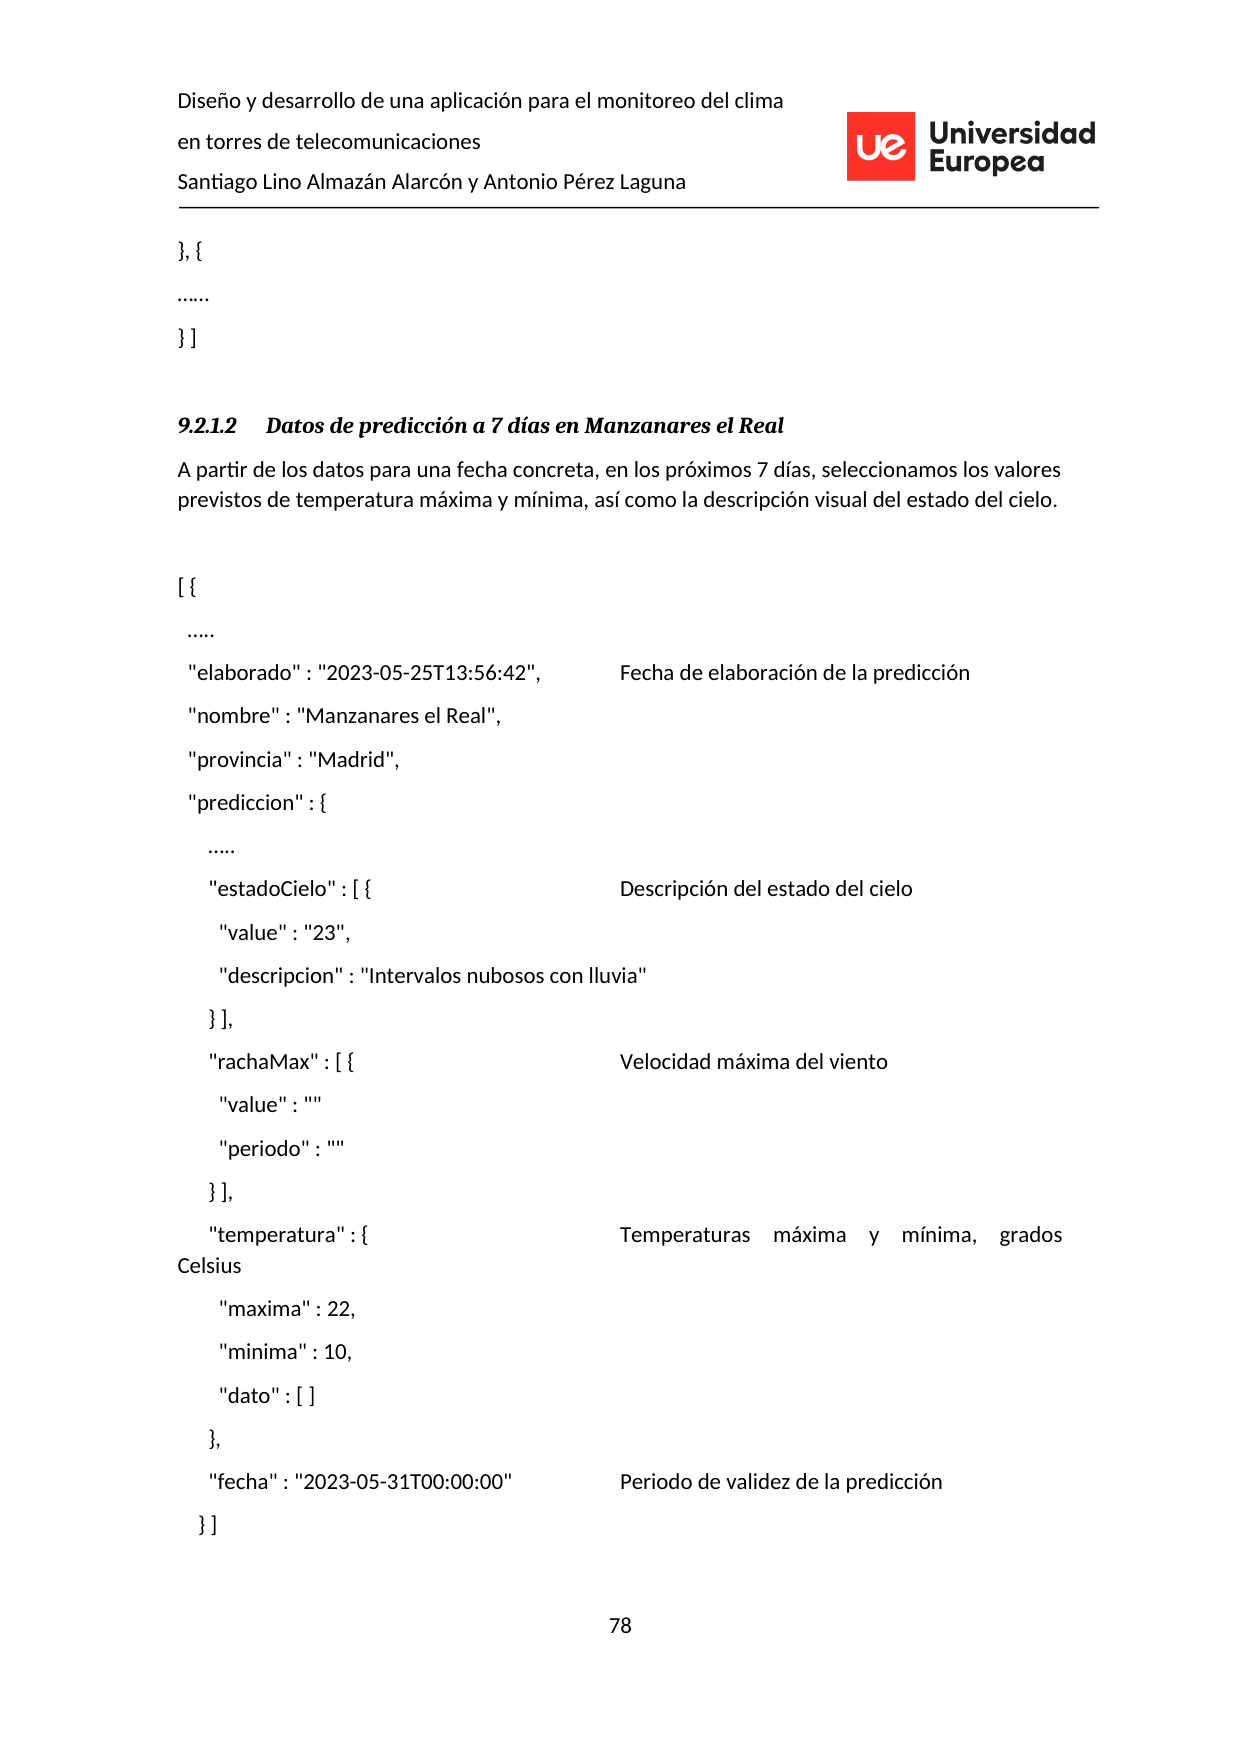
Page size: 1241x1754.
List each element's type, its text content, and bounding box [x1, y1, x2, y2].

text ….. [177, 615, 1063, 643]
text "fecha" : "2023-05-31T00:00:00" Periodo de validez de la predicción [177, 1467, 1063, 1495]
text } ], [177, 1177, 1063, 1205]
text "descripcion" : "Intervalos nubosos con lluvia" [177, 961, 1063, 989]
text "value" : "" [177, 1091, 1063, 1119]
text "periodo" : "" [177, 1134, 1063, 1162]
text } ], [177, 1004, 1063, 1032]
text "estadoCielo" : [ { Descripción del estado del cielo [177, 874, 1063, 902]
text "dato" : [ ] [177, 1381, 1063, 1409]
picture [847, 112, 1095, 181]
text }, [177, 1424, 1063, 1452]
text "nombre" : "Manzanares el Real", [177, 702, 1063, 729]
text } ] [177, 323, 1063, 351]
text "temperatura" : { Temperaturas máxima y mínima, grados Celsius [177, 1220, 1063, 1279]
text "elaborado" : "2023-05-25T13:56:42", Fecha de elaboración de la predicción [177, 658, 1063, 686]
text }, { [177, 236, 1063, 264]
text ….. [177, 831, 1063, 859]
subtitle Datos de predicción a 7 días en Manzanares el Real [177, 413, 1063, 439]
text "minima" : 10, [177, 1337, 1063, 1366]
text "value" : "23", [177, 918, 1063, 946]
text A partir de los datos para una fecha concreta, en los próximos 7 días, seleccionamos los valores previstos de temperatura máxima y mínima, así como la descripción visual del estado del cielo. [177, 455, 1063, 513]
text [ { [177, 572, 1063, 600]
text …… [177, 279, 1063, 308]
text "prediccion" : { [177, 788, 1063, 816]
text "maxima" : 22, [177, 1294, 1063, 1322]
text "provincia" : "Madrid", [177, 745, 1063, 773]
text } ] [177, 1510, 1063, 1538]
text "rachaMax" : [ { Velocidad máxima del viento [177, 1047, 1063, 1075]
